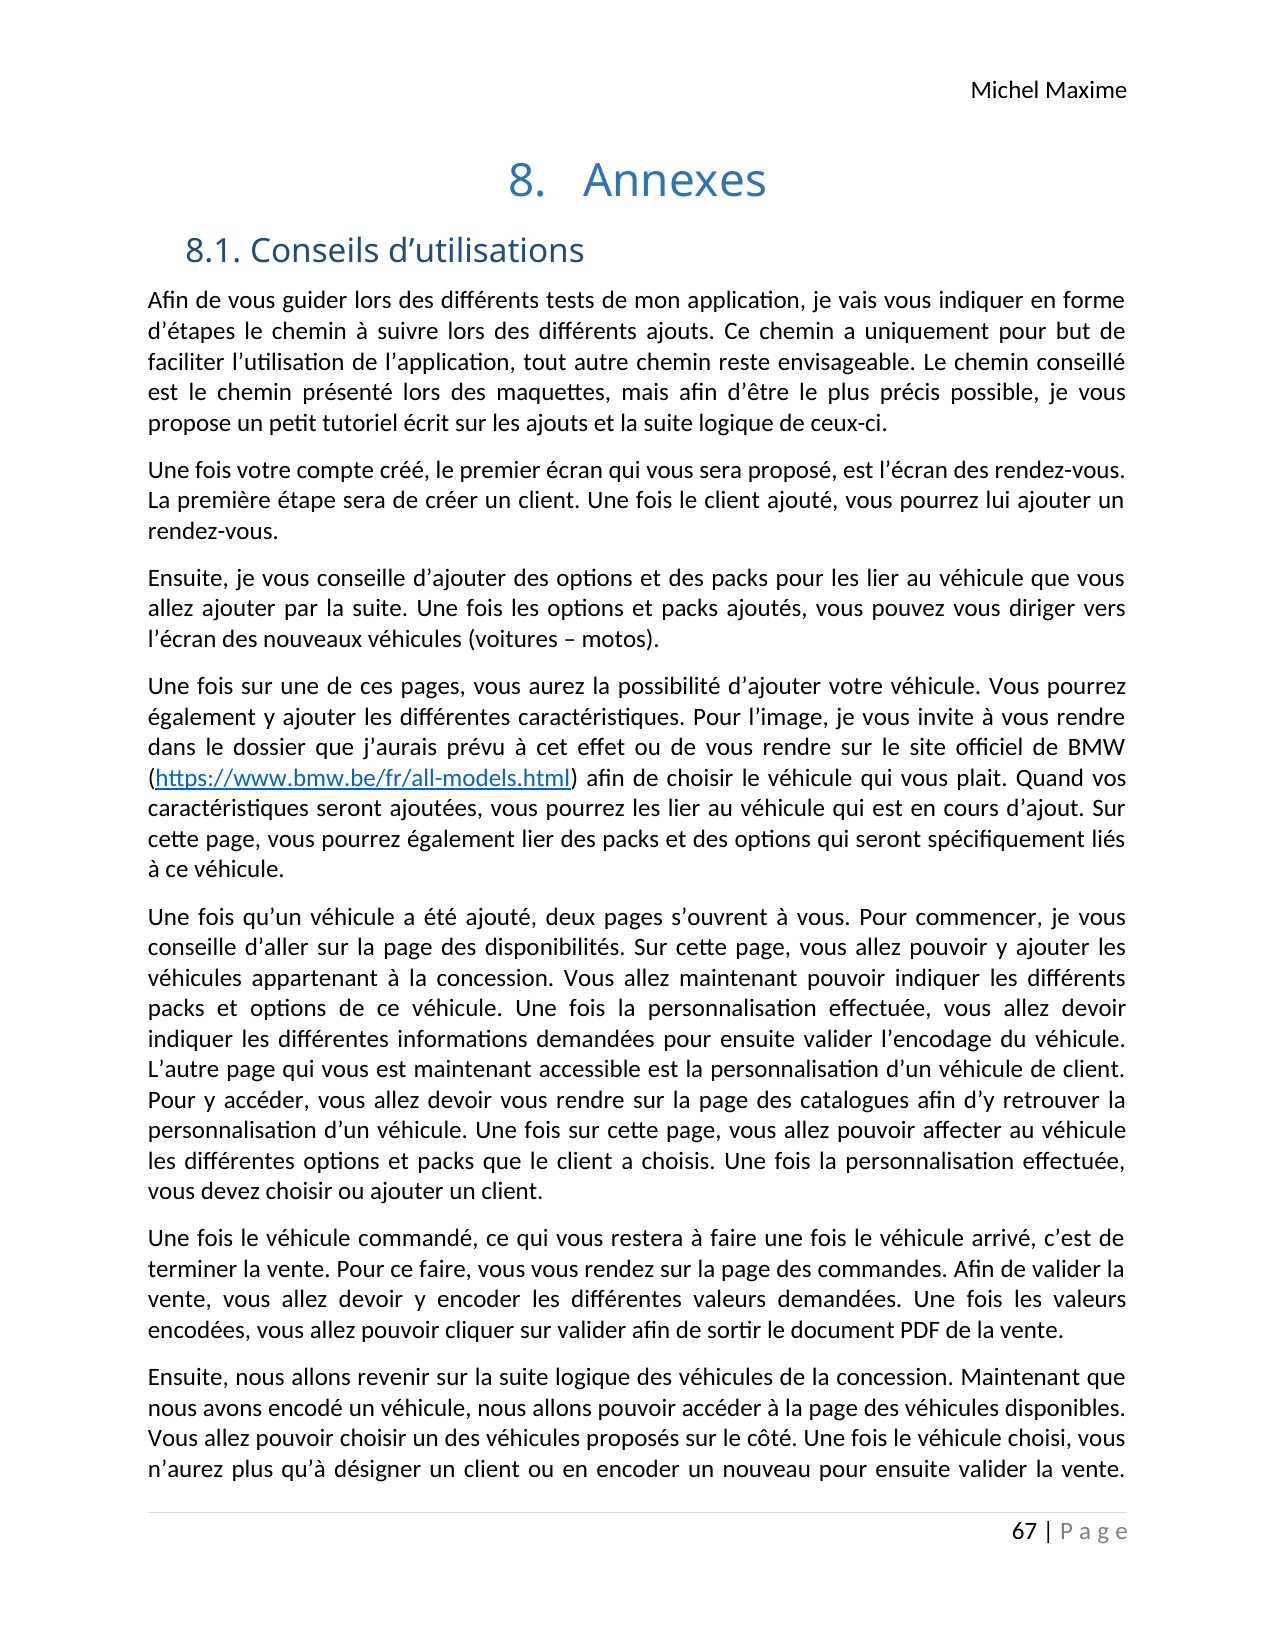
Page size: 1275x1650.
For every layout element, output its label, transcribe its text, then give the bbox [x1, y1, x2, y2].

subtitle Annexes [148, 148, 1127, 210]
text Ensuite, je vous conseille d’ajouter des options et des packs pour les lier au véhicule que vous allez ajouter par la suite. Une fois les options et packs ajoutés, vous pouvez vous diriger vers l’écran des nouveaux véhicules (voitures – motos). [148, 562, 1127, 654]
subtitle Conseils d’utilisations [185, 227, 1127, 272]
text Afin de vous guider lors des différents tests de mon application, je vais vous indiquer en forme d’étapes le chemin à suivre lors des différents ajouts. Ce chemin a uniquement pour but de faciliter l’utilisation de l’application, tout autre chemin reste envisageable. Le chemin conseillé est le chemin présenté lors des maquettes, mais afin d’être le plus précis possible, je vous propose un petit tutoriel écrit sur les ajouts et la suite logique de ceux-ci. [148, 284, 1127, 437]
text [148, 1361, 1127, 1483]
text Une fois qu’un véhicule a été ajouté, deux pages s’ouvrent à vous. Pour commencer, je vous conseille d’aller sur la page des disponibilités. Sur cette page, vous allez pouvoir y ajouter les véhicules appartenant à la concession. Vous allez maintenant pouvoir indiquer les différents packs et options de ce véhicule. Une fois la personnalisation effectuée, vous allez devoir indiquer les différentes informations demandées pour ensuite valider l’encodage du véhicule. L’autre page qui vous est maintenant accessible est la personnalisation d’un véhicule de client. Pour y accéder, vous allez devoir vous rendre sur la page des catalogues afin d’y retrouver la personnalisation d’un véhicule. Une fois sur cette page, vous allez pouvoir affecter au véhicule les différentes options et packs que le client a choisis. Une fois la personnalisation effectuée, vous devez choisir ou ajouter un client. [148, 901, 1127, 1206]
text Une fois le véhicule commandé, ce qui vous restera à faire une fois le véhicule arrivé, c’est de terminer la vente. Pour ce faire, vous vous rendez sur la page des commandes. Afin de valider la vente, vous allez devoir y encoder les différentes valeurs demandées. Une fois les valeurs encodées, vous allez pouvoir cliquer sur valider afin de sortir le document PDF de la vente. [148, 1222, 1127, 1344]
text Une fois votre compte créé, le premier écran qui vous sera proposé, est l’écran des rendez-vous. La première étape sera de créer un client. Une fois le client ajouté, vous pourrez lui ajouter un rendez-vous. [148, 454, 1127, 545]
text Une fois sur une de ces pages, vous aurez la possibilité d’ajouter votre véhicule. Vous pourrez également y ajouter les différentes caractéristiques. Pour l’image, je vous invite à vous rendre dans le dossier que j’aurais prévu à cet effet ou de vous rendre sur le site officiel de BMW (https://www.bmw.be/fr/all-models.html) afin de choisir le véhicule qui vous plait. Quand vos caractéristiques seront ajoutées, vous pourrez les lier au véhicule qui est en cours d’ajout. Sur cette page, vous pourrez également lier des packs et des options qui seront spécifiquement liés à ce véhicule. [148, 670, 1127, 884]
